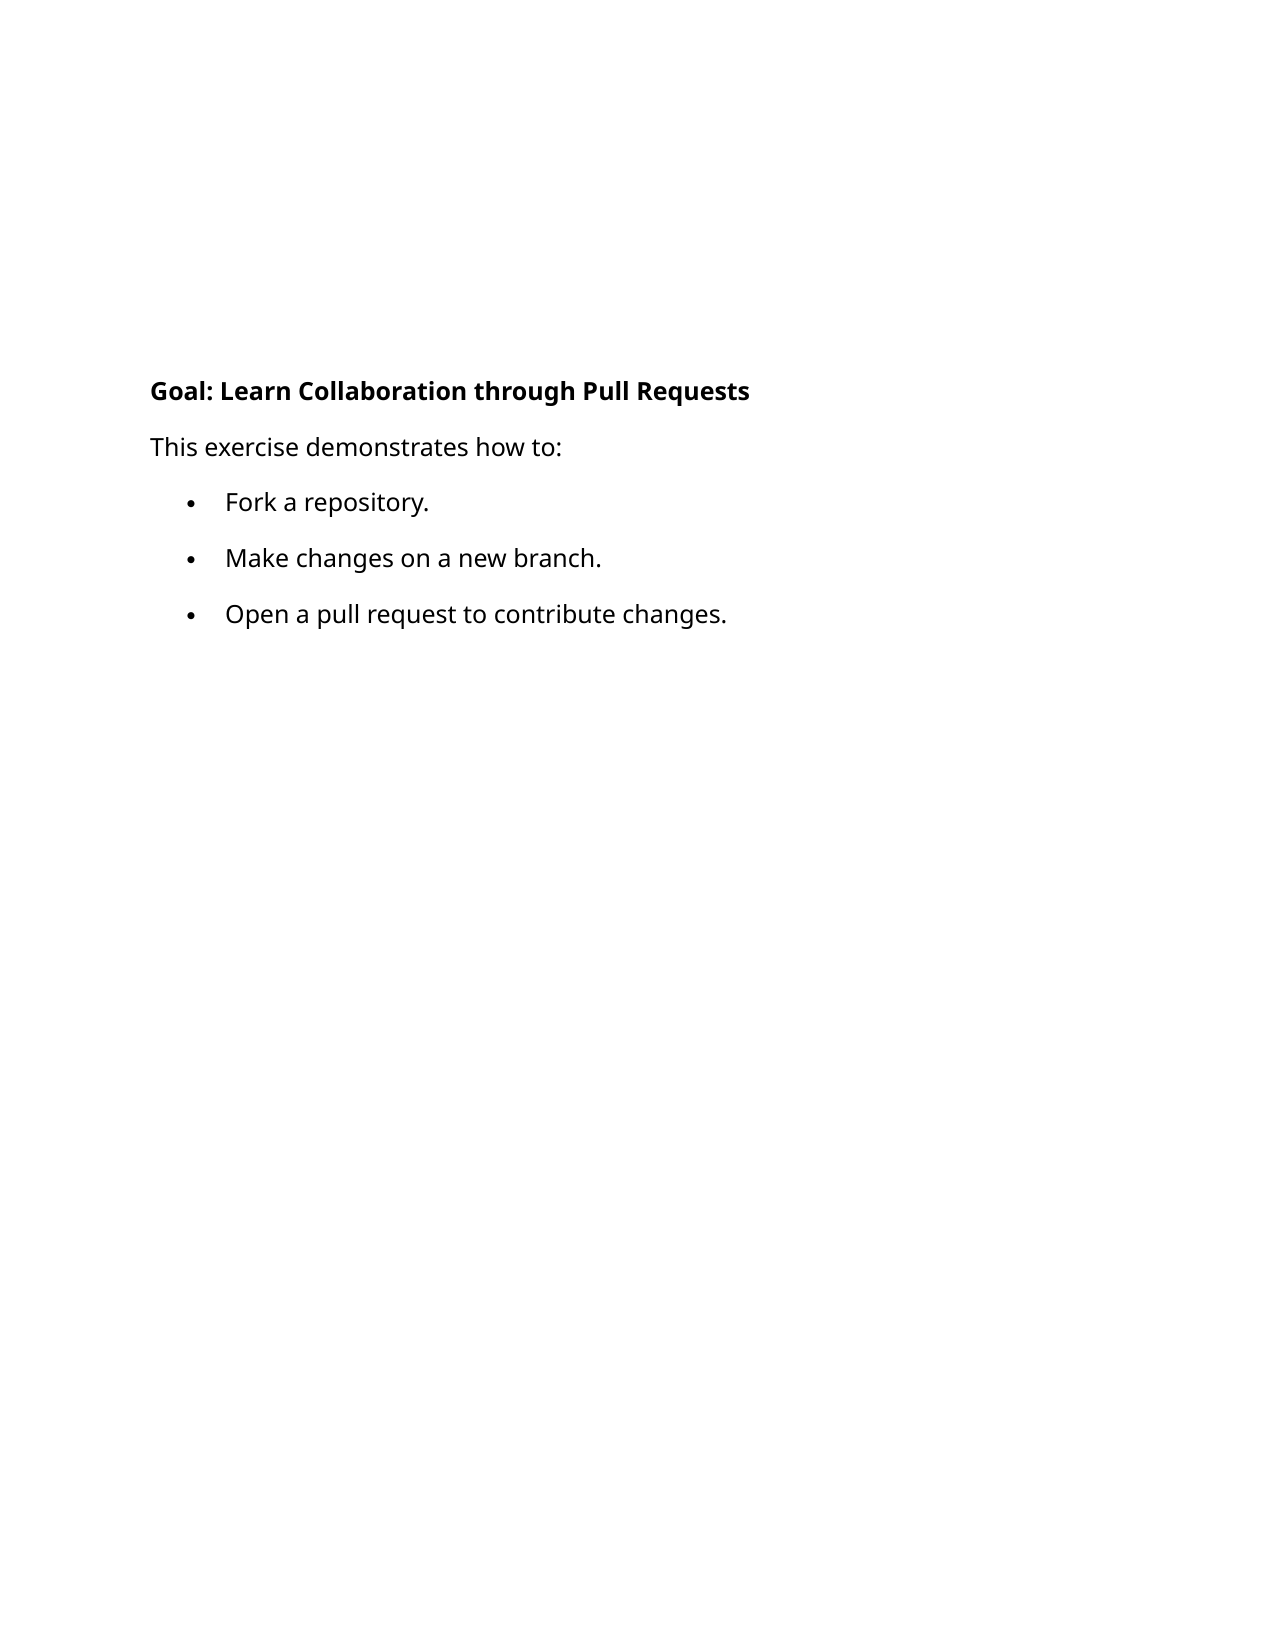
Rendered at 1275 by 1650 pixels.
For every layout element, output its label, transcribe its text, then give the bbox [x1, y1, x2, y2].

text This exercise demonstrates how to: [150, 429, 1125, 463]
list Make changes on a new branch. [187, 541, 1125, 575]
list Fork a repository. [187, 485, 1125, 519]
list Open a pull request to contribute changes. [187, 597, 1125, 631]
text Goal: Learn Collaboration through Pull Requests [150, 373, 1125, 407]
